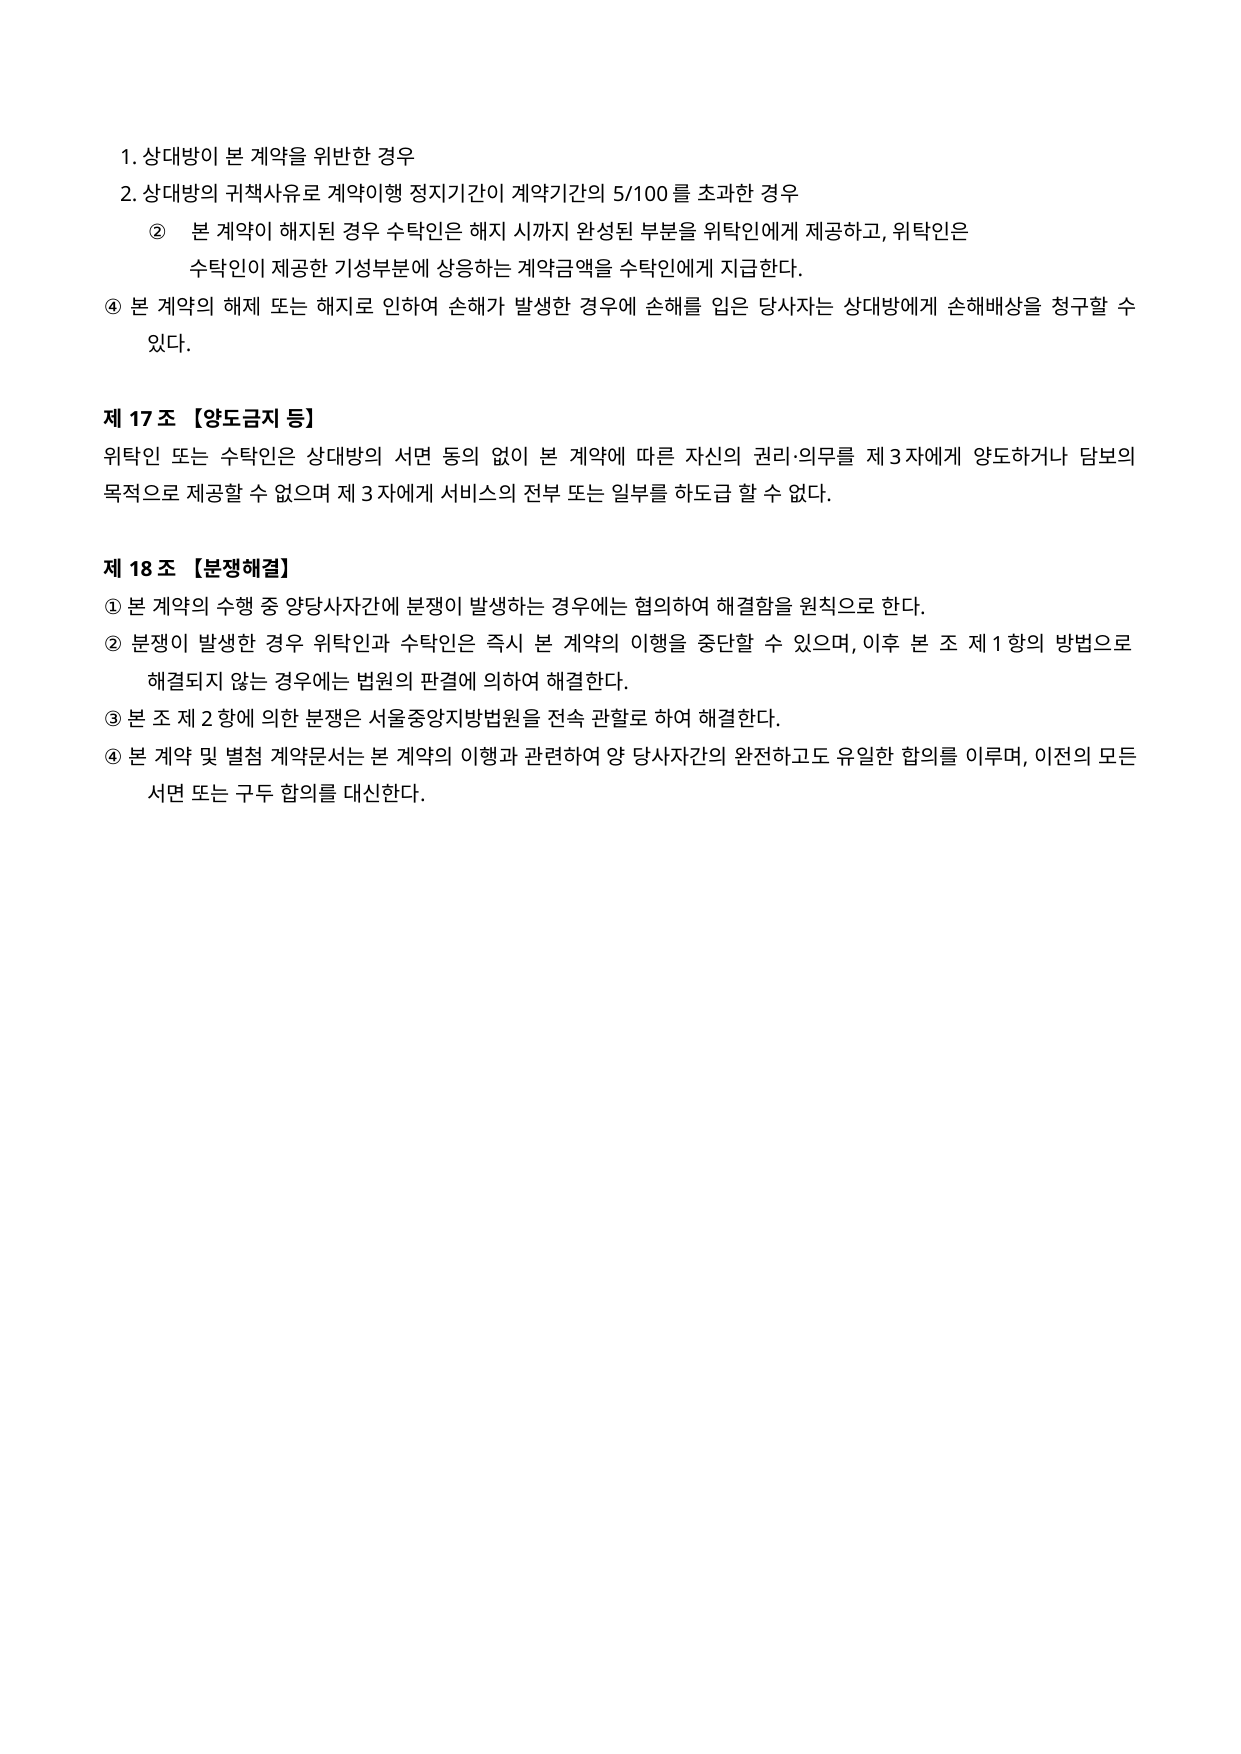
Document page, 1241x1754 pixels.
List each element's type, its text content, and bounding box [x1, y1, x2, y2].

text 제 17 조 【양도금지 등】 [103, 395, 1137, 433]
text ④ 본 계약 및 별첨 계약문서는 본 계약의 이행과 관련하여 양 당사자간의 완전하고도 유일한 합의를 이루며, 이전의 모든 서면 또는 구두 합의를 대신한다. [103, 733, 1137, 808]
text ③ 본 조 제2항에 의한 분쟁은 서울중앙지방법원을 전속 관할로 하여 해결한다. [103, 695, 1137, 733]
text ④ 본 계약의 해제 또는 해지로 인하여 손해가 발생한 경우에 손해를 입은 당사자는 상대방에게 손해배상을 청구할 수 있다. [103, 283, 1137, 358]
text ② 분쟁이 발생한 경우 위탁인과 수탁인은 즉시 본 계약의 이행을 중단할 수 있으며, 이후 본 조 제1항의 방법으로 해결되지 않는 경우에는 법원의 판결에 의하여 해결한다. [103, 620, 1137, 695]
text ① 본 계약의 수행 중 양당사자간에 분쟁이 발생하는 경우에는 협의하여 해결함을 원칙으로 한다. [103, 583, 1137, 620]
list 본 계약이 해지된 경우 수탁인은 해지 시까지 완성된 부분을 위탁인에게 제공하고, 위탁인은 [148, 208, 1137, 245]
text 1. 상대방이 본 계약을 위반한 경우 [103, 133, 1137, 170]
text 위탁인 또는 수탁인은 상대방의 서면 동의 없이 본 계약에 따른 자신의 권리·의무를 제3자에게 양도하거나 담보의 목적으로 제공할 수 없으며 제3자에게 서비스의 전부 또는 일부를 하도급 할 수 없다. [103, 433, 1137, 508]
text 수탁인이 제공한 기성부분에 상응하는 계약금액을 수탁인에게 지급한다. [148, 245, 1137, 283]
text 제 18 조 【분쟁해결】 [103, 545, 1137, 583]
text 2. 상대방의 귀책사유로 계약이행 정지기간이 계약기간의 5/100를 초과한 경우 [103, 170, 1137, 208]
